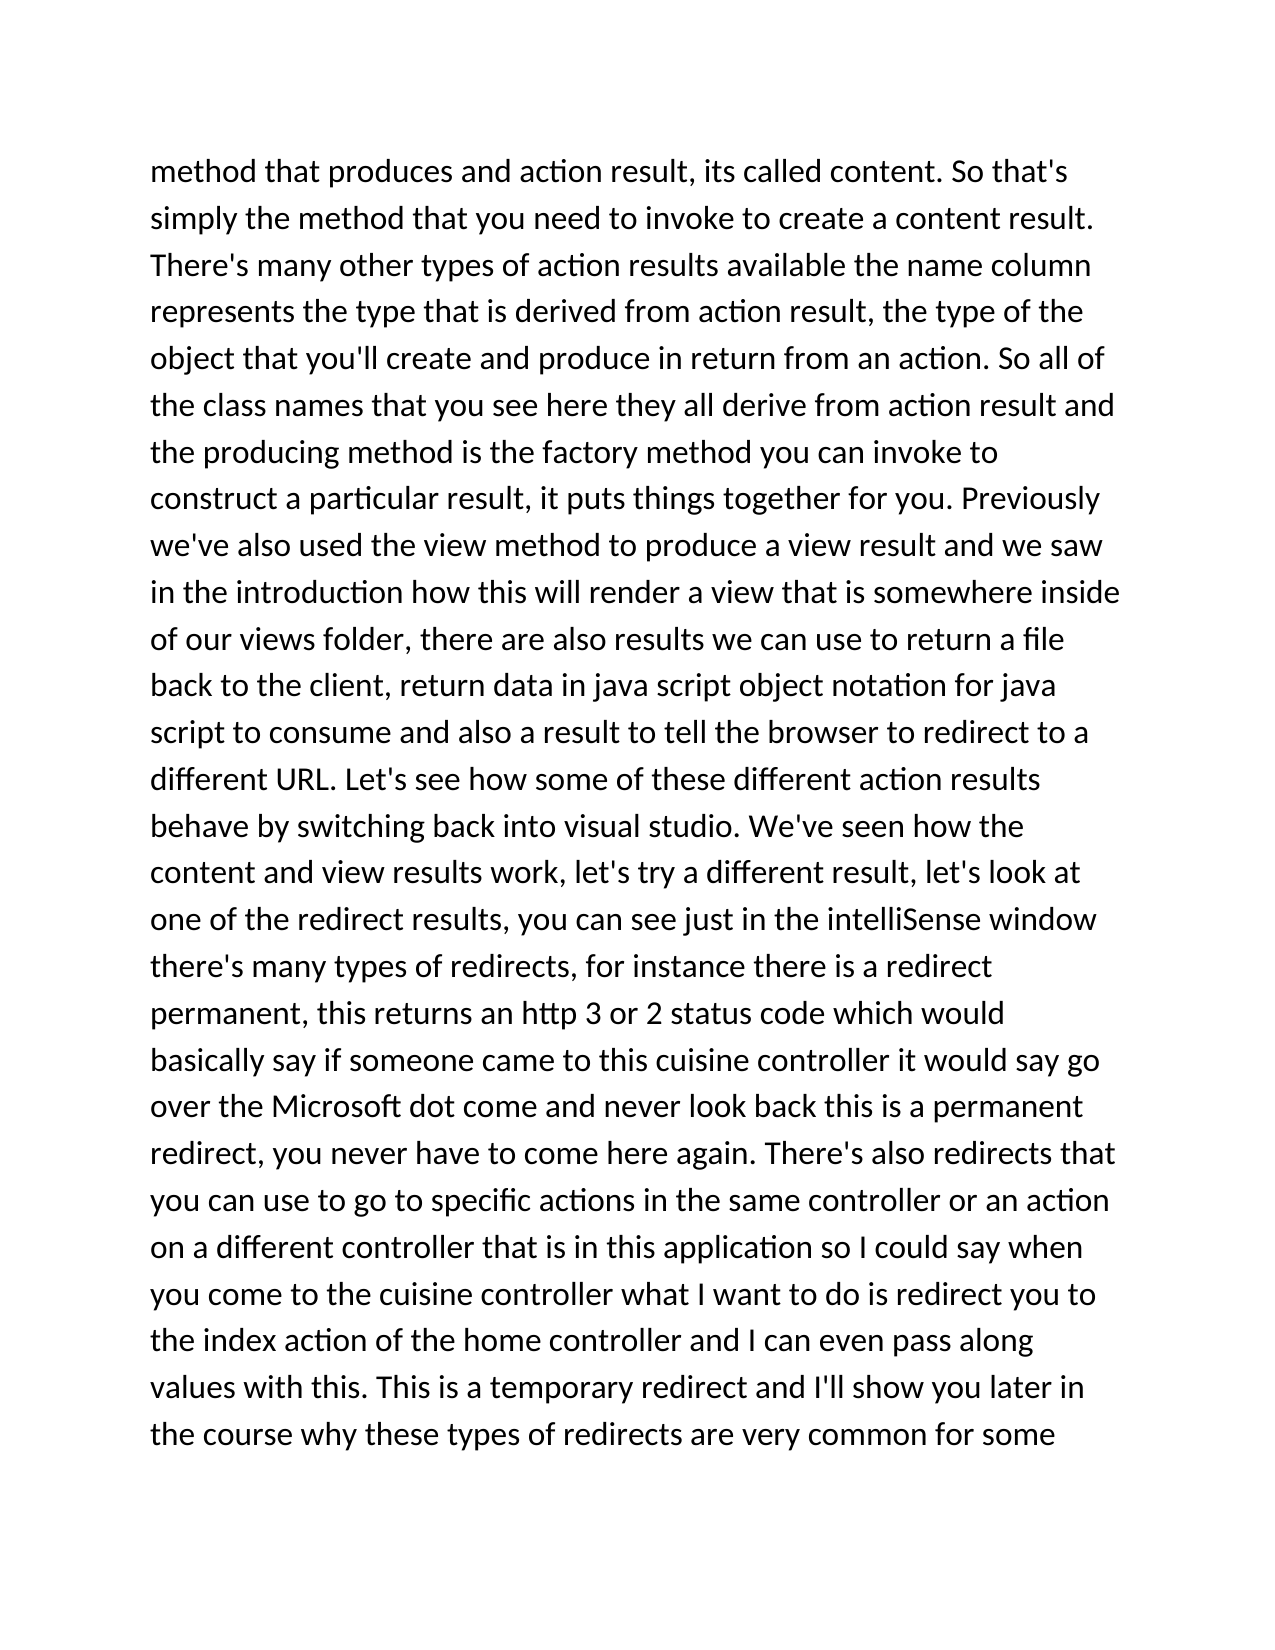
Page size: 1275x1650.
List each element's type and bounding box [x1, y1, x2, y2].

text [150, 150, 1125, 1453]
